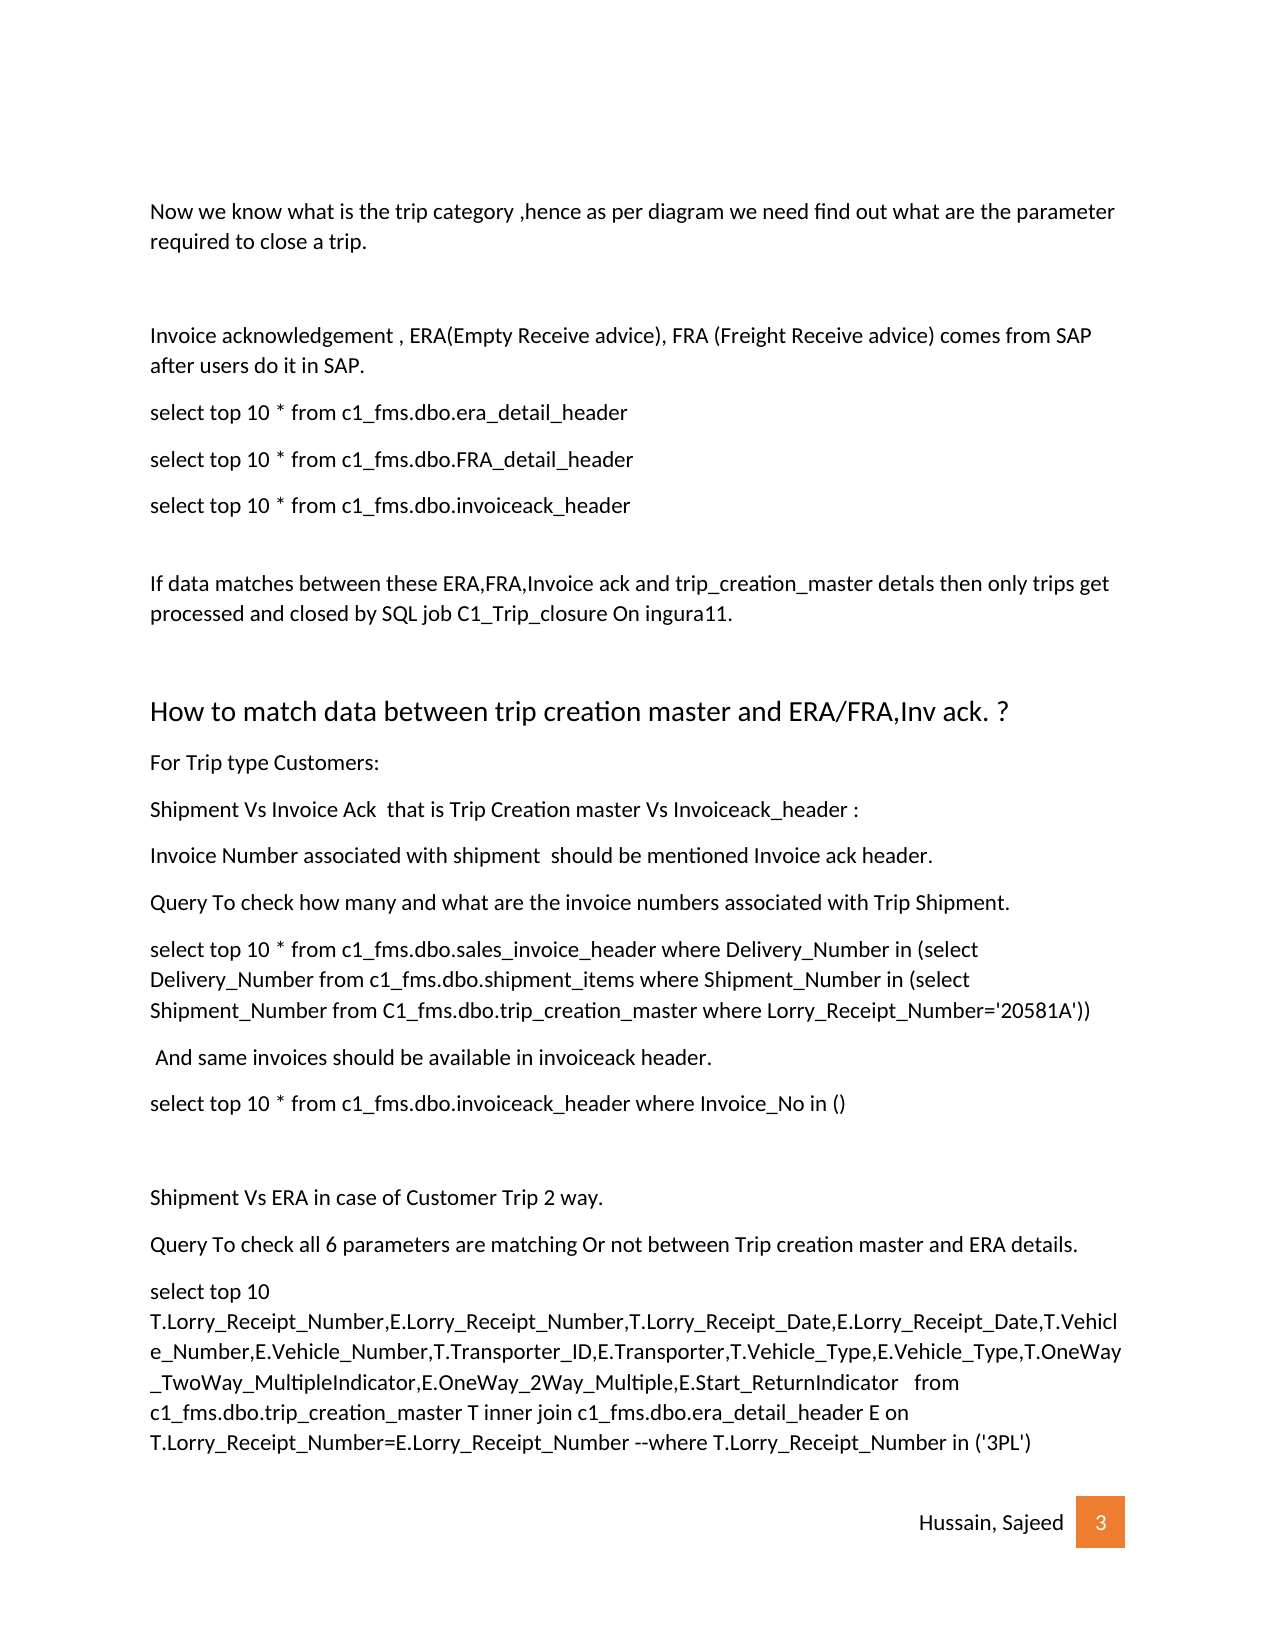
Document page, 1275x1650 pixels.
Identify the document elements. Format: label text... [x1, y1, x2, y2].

text select top 10 * from c1_fms.dbo.FRA_detail_header [150, 445, 1125, 473]
text select top 10 T.Lorry_Receipt_Number,E.Lorry_Receipt_Number,T.Lorry_Receipt_Date,E.Lorry_Receipt_Date,T.Vehicle_Number,E.Vehicle_Number,T.Transporter_ID,E.Transporter,T.Vehicle_Type,E.Vehicle_Type,T.OneWay_TwoWay_MultipleIndicator,E.OneWay_2Way_Multiple,E.Start_ReturnIndicator from c1_fms.dbo.trip_creation_master T inner join c1_fms.dbo.era_detail_header E on T.Lorry_Receipt_Number=E.Lorry_Receipt_Number --where T.Lorry_Receipt_Number in ('3PL') [150, 1277, 1125, 1456]
text Invoice Number associated with shipment should be mentioned Invoice ack header. [150, 842, 1125, 869]
text select top 10 * from c1_fms.dbo.invoiceack_header [150, 492, 1125, 520]
text select top 10 * from c1_fms.dbo.sales_invoice_header where Delivery_Number in (select Delivery_Number from c1_fms.dbo.shipment_items where Shipment_Number in (select Shipment_Number from C1_fms.dbo.trip_creation_master where Lorry_Receipt_Number='20581A')) [150, 935, 1125, 1024]
text Query To check all 6 parameters are matching Or not between Trip creation master and ERA details. [150, 1230, 1125, 1258]
text Shipment Vs Invoice Ack that is Trip Creation master Vs Invoiceack_header : [150, 795, 1125, 823]
text Query To check how many and what are the invoice numbers associated with Trip Shipment. [150, 888, 1125, 916]
text Shipment Vs ERA in case of Customer Trip 2 way. [150, 1183, 1125, 1211]
text select top 10 * from c1_fms.dbo.invoiceack_header where Invoice_No in () [150, 1089, 1125, 1117]
text How to match data between trip creation master and ERA/FRA,Inv ack. ? [150, 693, 1125, 728]
text select top 10 * from c1_fms.dbo.era_detail_header [150, 398, 1125, 426]
text For Trip type Customers: [150, 748, 1125, 776]
text If data matches between these ERA,FRA,Invoice ack and trip_creation_master detals then only trips get processed and closed by SQL job C1_Trip_closure On ingura11. [150, 538, 1125, 627]
text And same invoices should be available in invoiceack header. [150, 1043, 1125, 1071]
text Now we know what is the trip category ,hence as per diagram we need find out what are the parameter required to close a trip. [150, 197, 1125, 255]
text Invoice acknowledgement , ERA(Empty Receive advice), FRA (Freight Receive advice) comes from SAP after users do it in SAP. [150, 321, 1125, 379]
